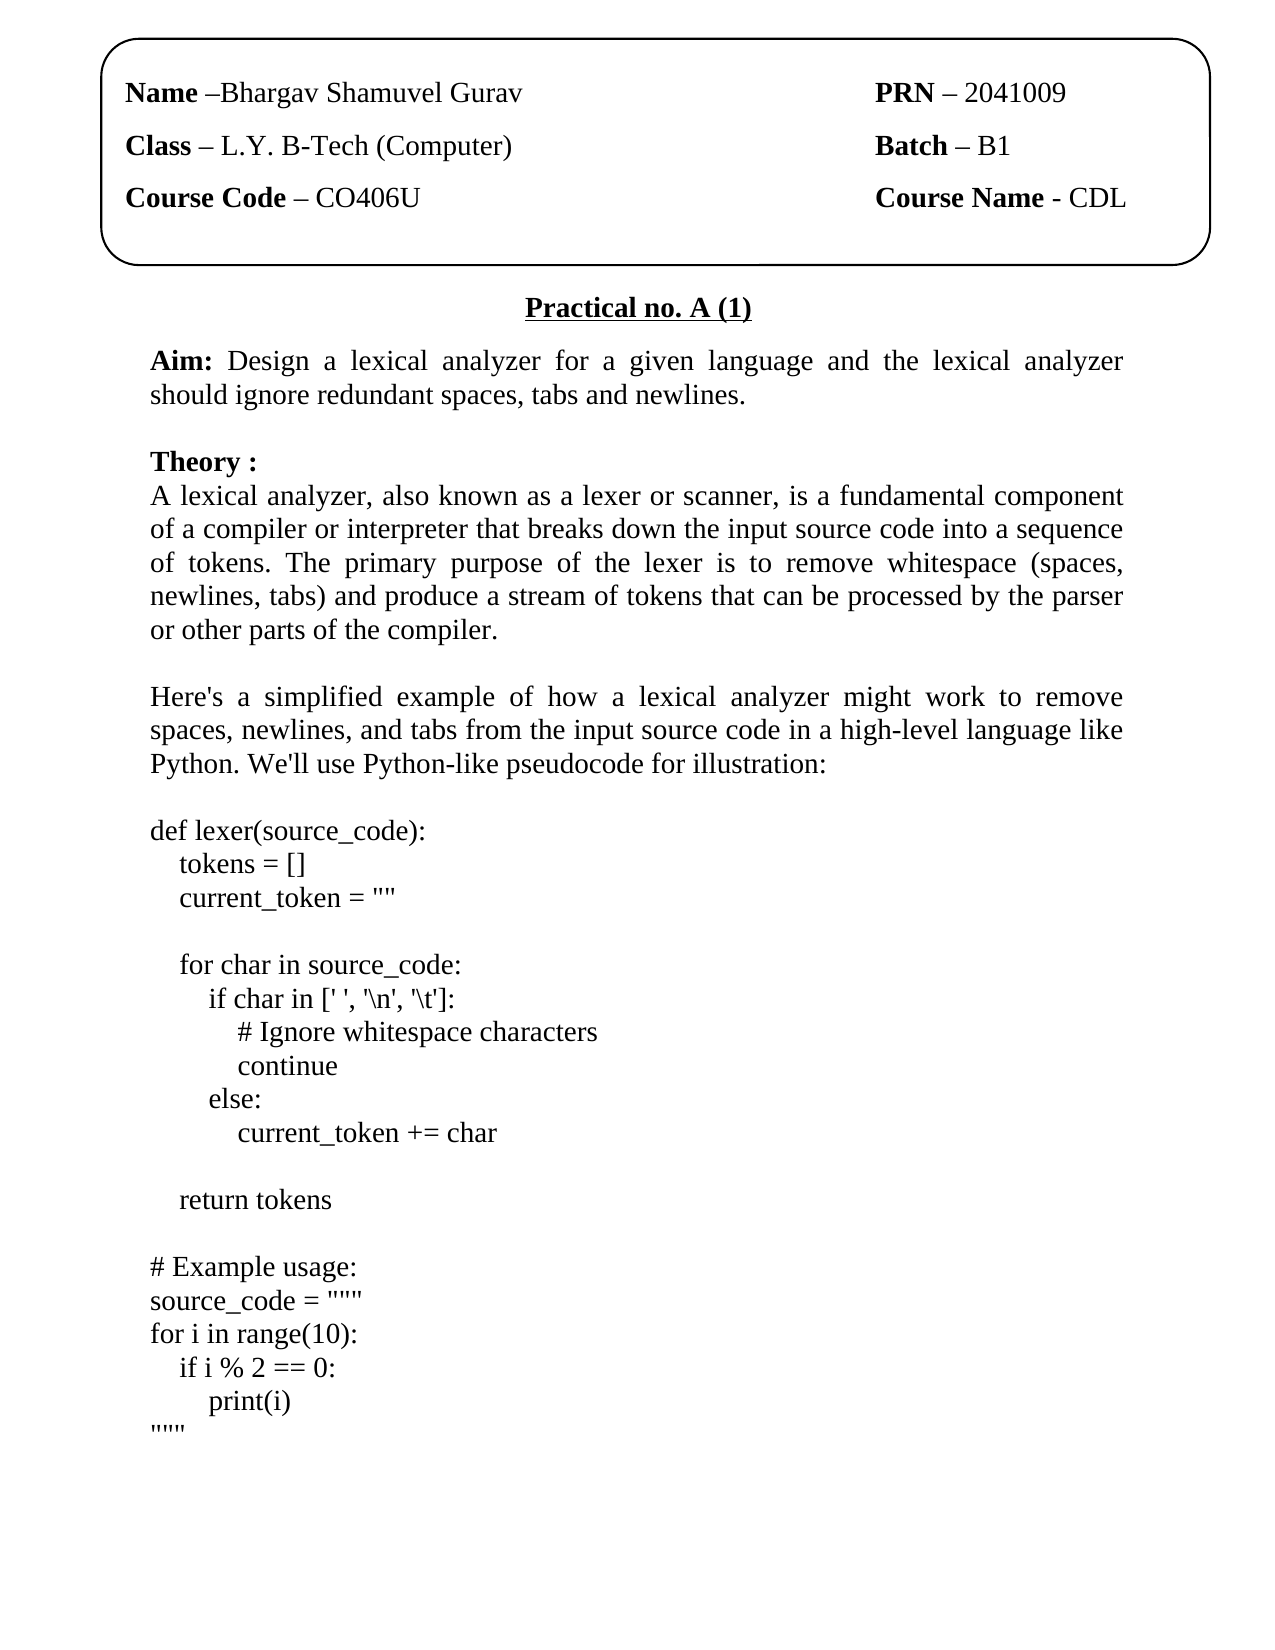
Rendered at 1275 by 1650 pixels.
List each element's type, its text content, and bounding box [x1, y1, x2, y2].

text tokens = [] [150, 847, 1125, 880]
text Practical no. A (1) [150, 291, 1125, 324]
text for char in source_code: [150, 947, 1125, 981]
text def lexer(source_code): [150, 813, 1125, 847]
text continue [150, 1048, 1125, 1081]
text if char in [' ', '\n', '\t']: [150, 981, 1125, 1014]
text for i in range(10): [150, 1316, 1125, 1350]
text current_token += char [150, 1115, 1125, 1148]
text Aim: Design a lexical analyzer for a given language and the lexical analyzer should ignore redundant spaces, tabs and newlines. [150, 343, 1125, 411]
text Theory : [150, 444, 1125, 478]
text print(i) [150, 1383, 1125, 1417]
text # Ignore whitespace characters [150, 1014, 1125, 1048]
text return tokens [150, 1182, 1125, 1216]
text """ [150, 1417, 1125, 1450]
text # Example usage: [150, 1249, 1125, 1283]
text else: [150, 1081, 1125, 1115]
text Here's a simplified example of how a lexical analyzer might work to remove spaces, newlines, and tabs from the input source code in a high-level language like Python. We'll use Python-like pseudocode for illustration: [150, 679, 1125, 779]
text current_token = "" [150, 880, 1125, 914]
text A lexical analyzer, also known as a lexer or scanner, is a fundamental component of a compiler or interpreter that breaks down the input source code into a sequence of tokens. The primary purpose of the lexer is to remove whitespace (spaces, newlines, tabs) and produce a stream of tokens that can be processed by the parser or other parts of the compiler. [150, 478, 1125, 645]
text source_code = """ [150, 1283, 1125, 1316]
text if i % 2 == 0: [150, 1350, 1125, 1383]
